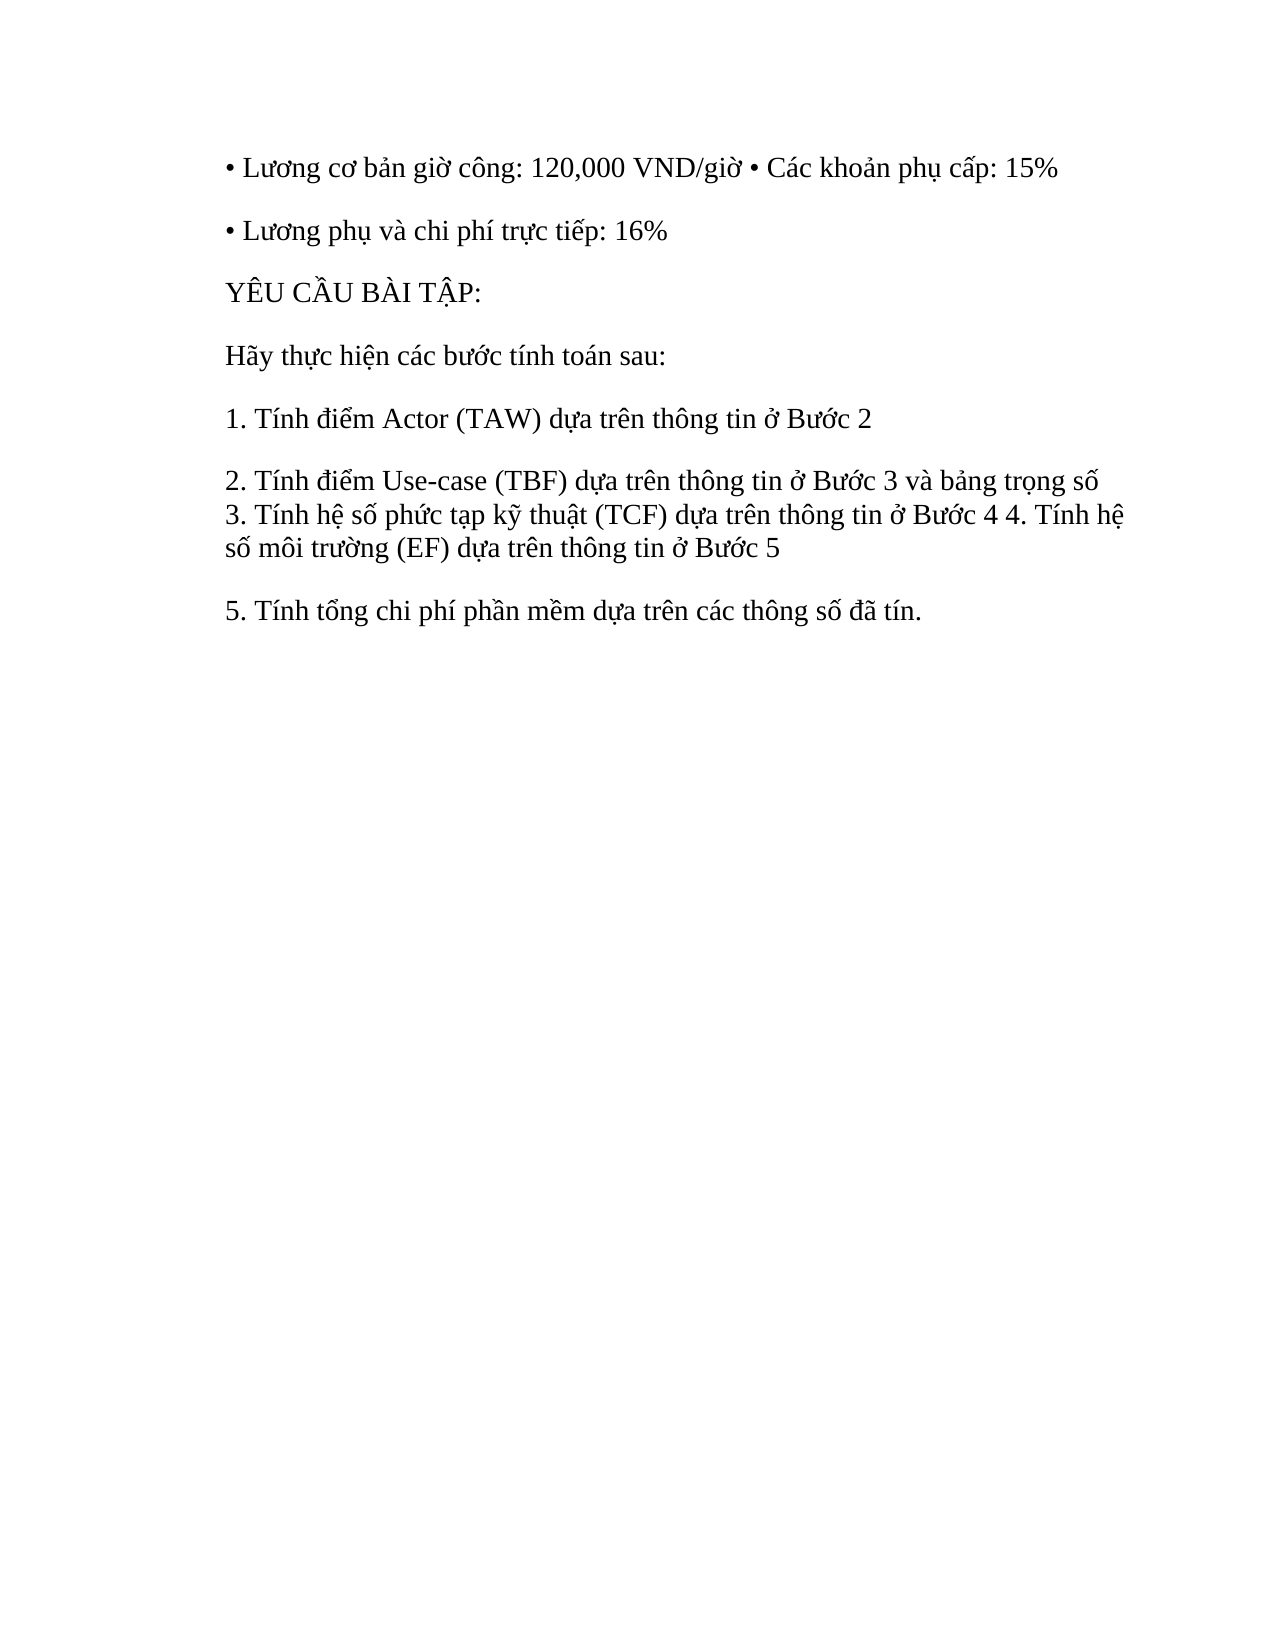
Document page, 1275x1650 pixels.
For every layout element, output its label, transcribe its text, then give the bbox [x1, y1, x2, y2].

text • Lương cơ bản giờ công: 120,000 VND/giờ • Các khoản phụ cấp: 15% [225, 150, 1125, 183]
text Hãy thực hiện các bước tính toán sau: [225, 338, 1125, 372]
text YÊU CẦU BÀI TẬP: [225, 275, 1125, 309]
text 5. Tính tổng chi phí phần mềm dựa trên các thông số đã tín. [225, 593, 1125, 627]
text 2. Tính điểm Use-case (TBF) dựa trên thông tin ở Bước 3 và bảng trọng số 3. Tính hệ số phức tạp kỹ thuật (TCF) dựa trên thông tin ở Bước 4 4. Tính hệ số môi trường (EF) dựa trên thông tin ở Bước 5 [225, 463, 1125, 564]
text 1. Tính điểm Actor (TAW) dựa trên thông tin ở Bước 2 [225, 401, 1125, 434]
text • Lương phụ và chi phí trực tiếp: 16% [225, 213, 1125, 246]
